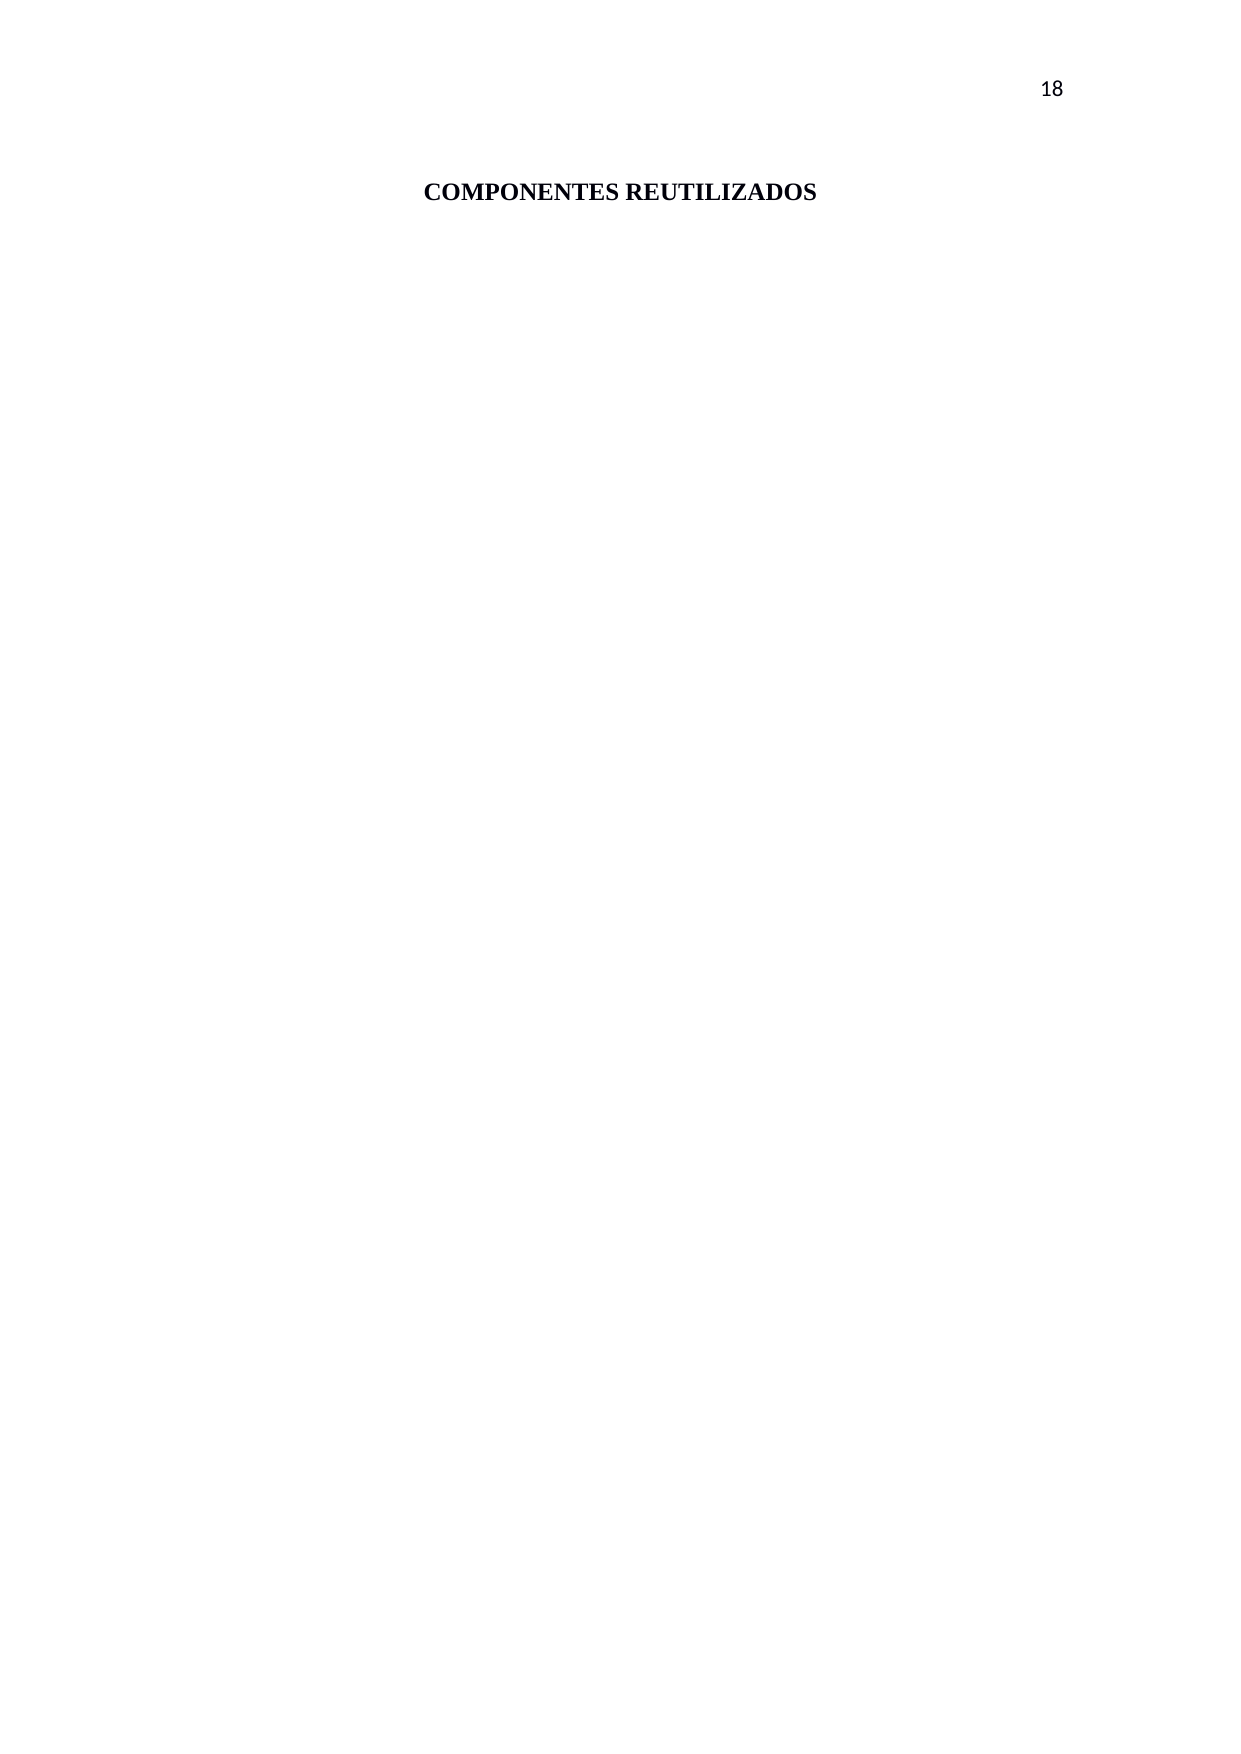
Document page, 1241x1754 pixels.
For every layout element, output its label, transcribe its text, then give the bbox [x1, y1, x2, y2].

subtitle COMPONENTES REUTILIZADOS [177, 177, 1063, 206]
